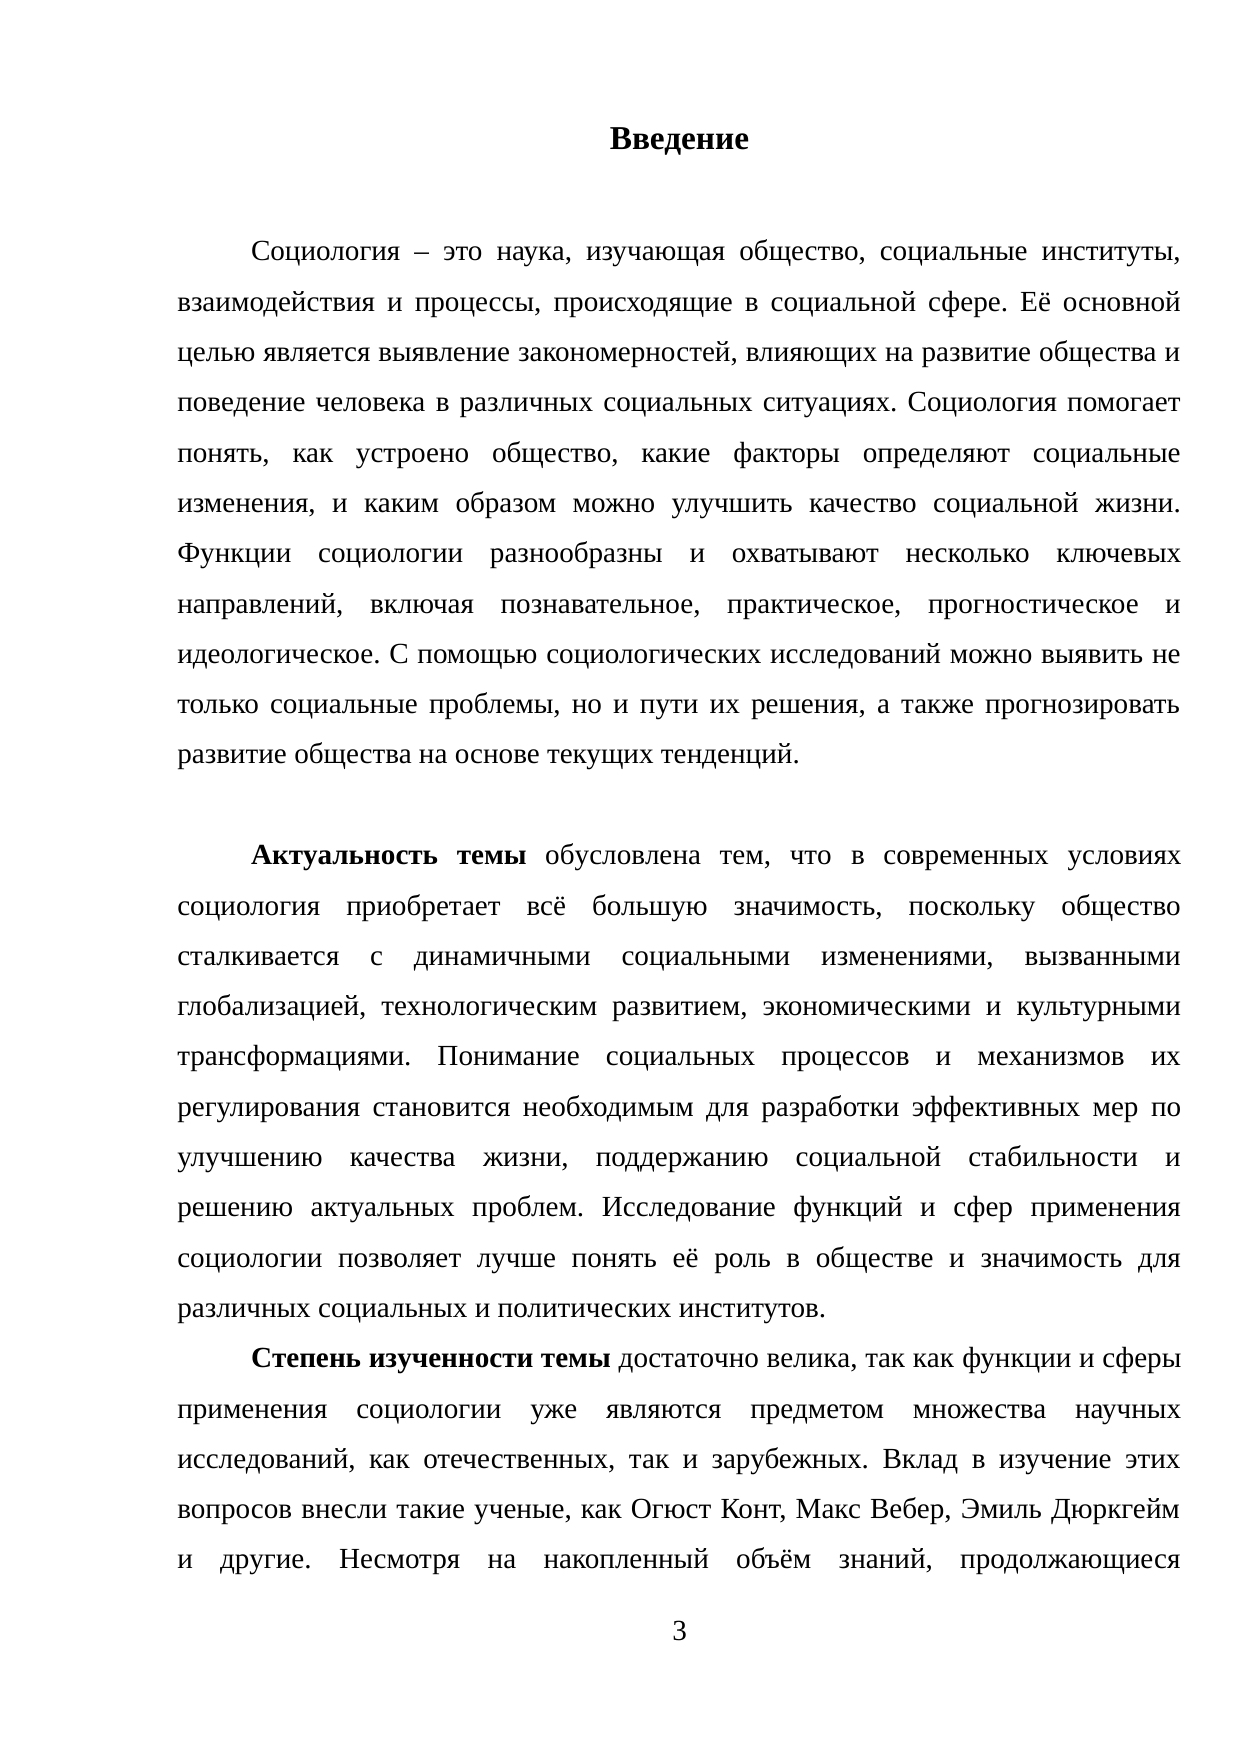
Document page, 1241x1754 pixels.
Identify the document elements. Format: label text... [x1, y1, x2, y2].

subtitle Введение [177, 118, 1182, 157]
text Актуальность темы обусловлена тем, что в современных условиях социология приобретает всё большую значимость, поскольку общество сталкивается с динамичными социальными изменениями, вызванными глобализацией, технологическим развитием, экономическими и культурными трансформациями. Понимание социальных процессов и механизмов их регулирования становится необходимым для разработки эффективных мер по улучшению качества жизни, поддержанию социальной стабильности и решению актуальных проблем. Исследование функций и сфер применения социологии позволяет лучше понять её роль в обществе и значимость для различных социальных и политических институтов. [177, 837, 1182, 1324]
text Социология – это наука, изучающая общество, социальные институты, взаимодействия и процессы, происходящие в социальной сфере. Её основной целью является выявление закономерностей, влияющих на развитие общества и поведение человека в различных социальных ситуациях. Социология помогает понять, как устроено общество, какие факторы определяют социальные изменения, и каким образом можно улучшить качество социальной жизни. Функции социологии разнообразны и охватывают несколько ключевых направлений, включая познавательное, практическое, прогностическое и идеологическое. С помощью социологических исследований можно выявить не только социальные проблемы, но и пути их решения, а также прогнозировать развитие общества на основе текущих тенденций. [177, 233, 1182, 770]
